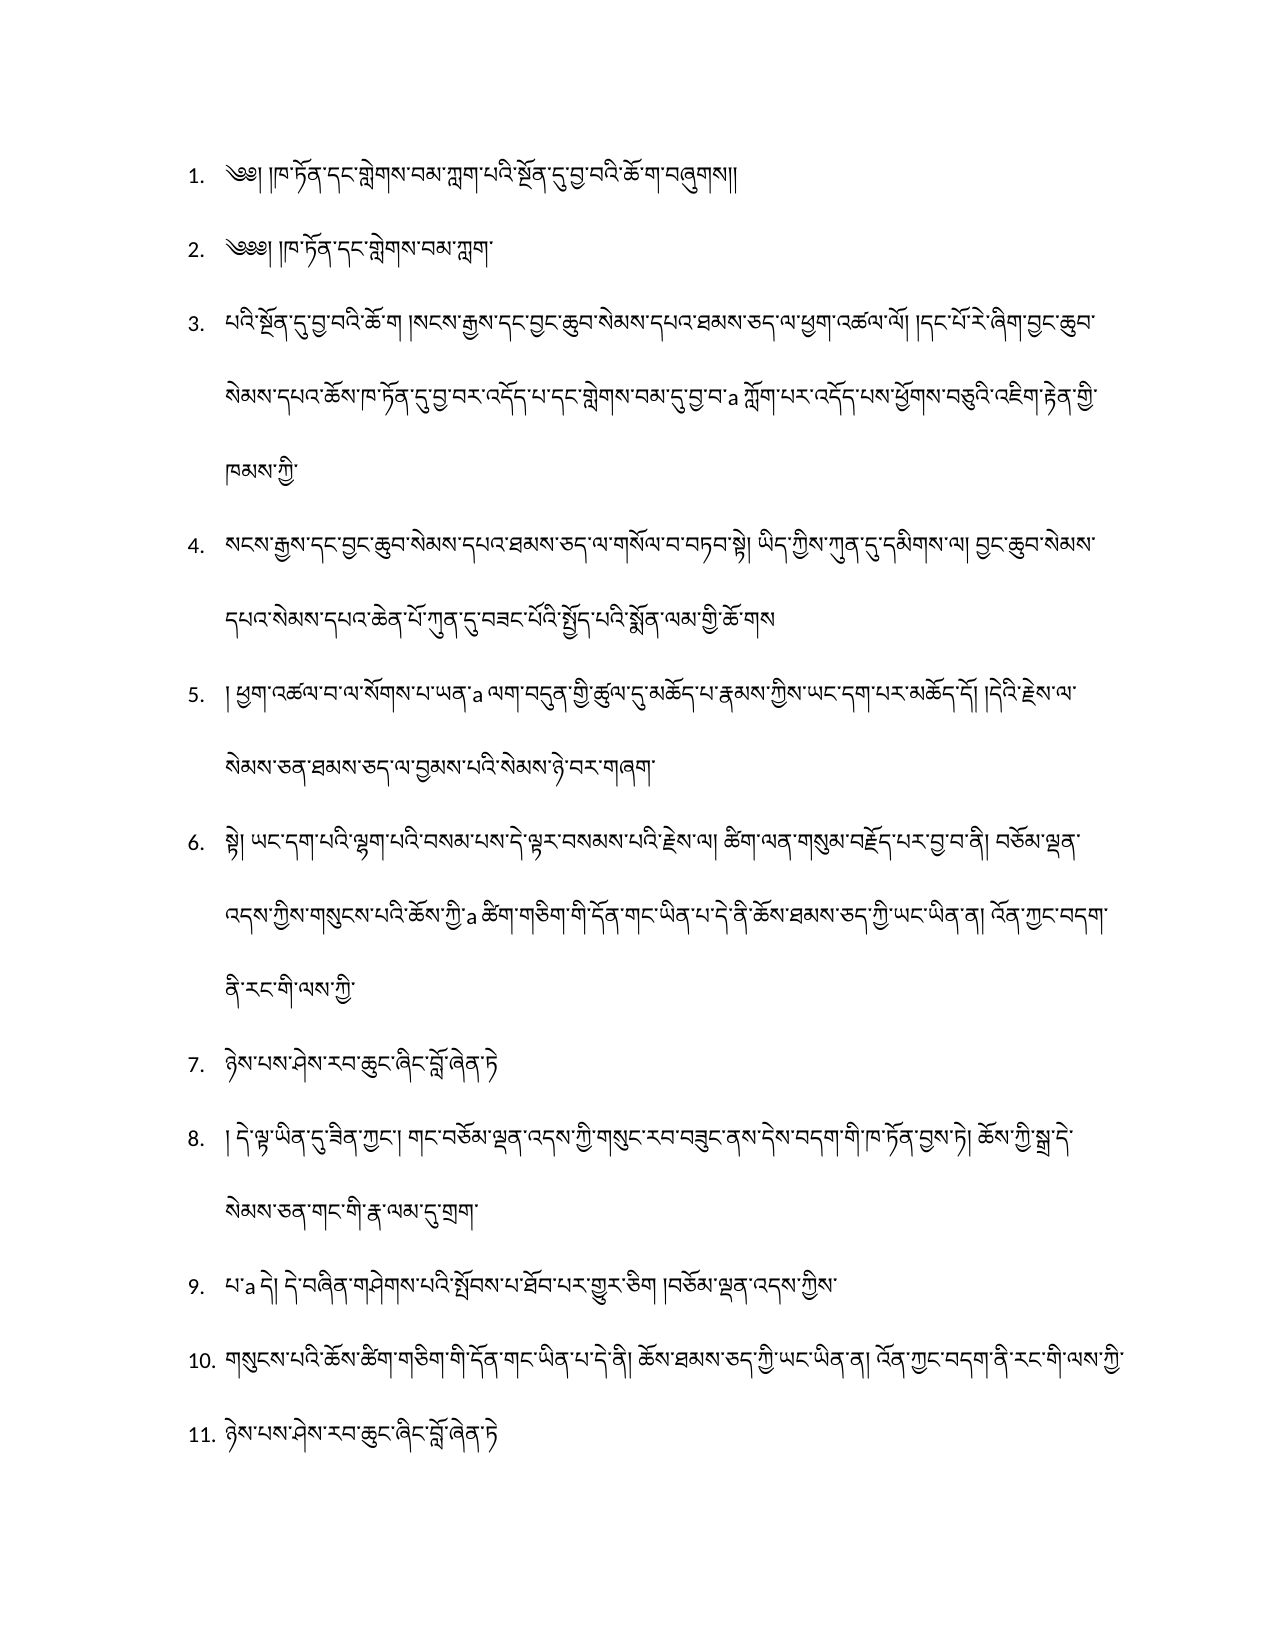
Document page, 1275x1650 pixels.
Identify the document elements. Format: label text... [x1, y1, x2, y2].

list སྟེ། ཡང་དག་པའི་ལྷག་པའི་བསམ་པས་དེ་ལྟར་བསམས་པའི་རྗེས་ལ། ཚིག་ལན་གསུམ་བརྗོད་པར་བྱ་བ་ནི། བཅོམ་ལྡན་འདས་ཀྱིས་གསུངས་པའི་ཆོས་ཀྱི་aཚིག་གཅིག་གི་དོན་གང་ཡིན་པ་དེ་ནི་ཆོས་ཐམས་ཅད་ཀྱི་ཡང་ཡིན་ན། འོན་ཀྱང་བདག་ནི་རང་གི་ལས་ཀྱི་ [187, 817, 1125, 1029]
list ། དེ་ལྟ་ཡིན་དུ་ཟིན་ཀྱང་། གང་བཅོམ་ལྡན་འདས་ཀྱི་གསུང་རབ་བཟུང་ནས་དེས་བདག་གི་ཁ་ཏོན་བྱས་ཏེ། ཆོས་ཀྱི་སྒྲ་དེ་སེམས་ཅན་གང་གི་རྣ་ལམ་དུ་གྲག་ [187, 1113, 1125, 1251]
list གསུངས་པའི་ཆོས་ཚིག་གཅིག་གི་དོན་གང་ཡིན་པ་དེ་ནི། ཆོས་ཐམས་ཅད་ཀྱི་ཡང་ཡིན་ན། འོན་ཀྱང་བདག་ནི་རང་གི་ལས་ཀྱི་ [187, 1335, 1125, 1399]
list སངས་རྒྱས་དང་བྱང་ཆུབ་སེམས་དཔའ་ཐམས་ཅད་ལ་གསོལ་བ་བཏབ་སྟེ། ཡིད་ཀྱིས་ཀུན་དུ་དམིགས་ལ། བྱང་ཆུབ་སེམས་དཔའ་སེམས་དཔའ་ཆེན་པོ་ཀུན་དུ་བཟང་པོའི་སྤྱོད་པའི་སྨོན་ལམ་གྱི་ཆོ་གས [187, 520, 1125, 659]
list པའི་སྔོན་དུ་བྱ་བའི་ཆོ་ག །སངས་རྒྱས་དང་བྱང་ཆུབ་སེམས་དཔའ་ཐམས་ཅད་ལ་ཕྱག་འཚལ་ལོ། །དང་པོ་རེ་ཞིག་བྱང་ཆུབ་སེམས་དཔའ་ཆོས་ཁ་ཏོན་དུ་བྱ་བར་འདོད་པ་དང་གླེགས་བམ་དུ་བྱ་བ་aཀློག་པར་འདོད་པས་ཕྱོགས་བཅུའི་འཇིག་རྟེན་གྱི་ཁམས་ཀྱི་ [187, 298, 1125, 511]
list ཉེས་པས་ཤེས་རབ་ཆུང་ཞིང་བློ་ཞེན་ཏེ [187, 1039, 1125, 1103]
list ༄༅། །ཁ་ཏོན་དང་གླེགས་བམ་ཀླག་པའི་སྔོན་དུ་བྱ་བའི་ཆོ་ག་བཞུགས།། [187, 150, 1125, 214]
list ། ཕྱག་འཚལ་བ་ལ་སོགས་པ་ཡན་aལག་བདུན་གྱི་ཚུལ་དུ་མཆོད་པ་རྣམས་ཀྱིས་ཡང་དག་པར་མཆོད་དོ། །དེའི་རྗེས་ལ་སེམས་ཅན་ཐམས་ཅད་ལ་བྱམས་པའི་སེམས་ཉེ་བར་གཞག་ [187, 668, 1125, 807]
list པ་aདེ། དེ་བཞིན་གཤེགས་པའི་སྤོབས་པ་ཐོབ་པར་གྱུར་ཅིག །བཅོམ་ལྡན་འདས་ཀྱིས་ [187, 1261, 1125, 1325]
list ཉེས་པས་ཤེས་རབ་ཆུང་ཞིང་བློ་ཞེན་ཏེ [187, 1409, 1125, 1473]
list ༄༅༅། །ཁ་ཏོན་དང་གླེགས་བམ་ཀླག་ [187, 224, 1125, 288]
